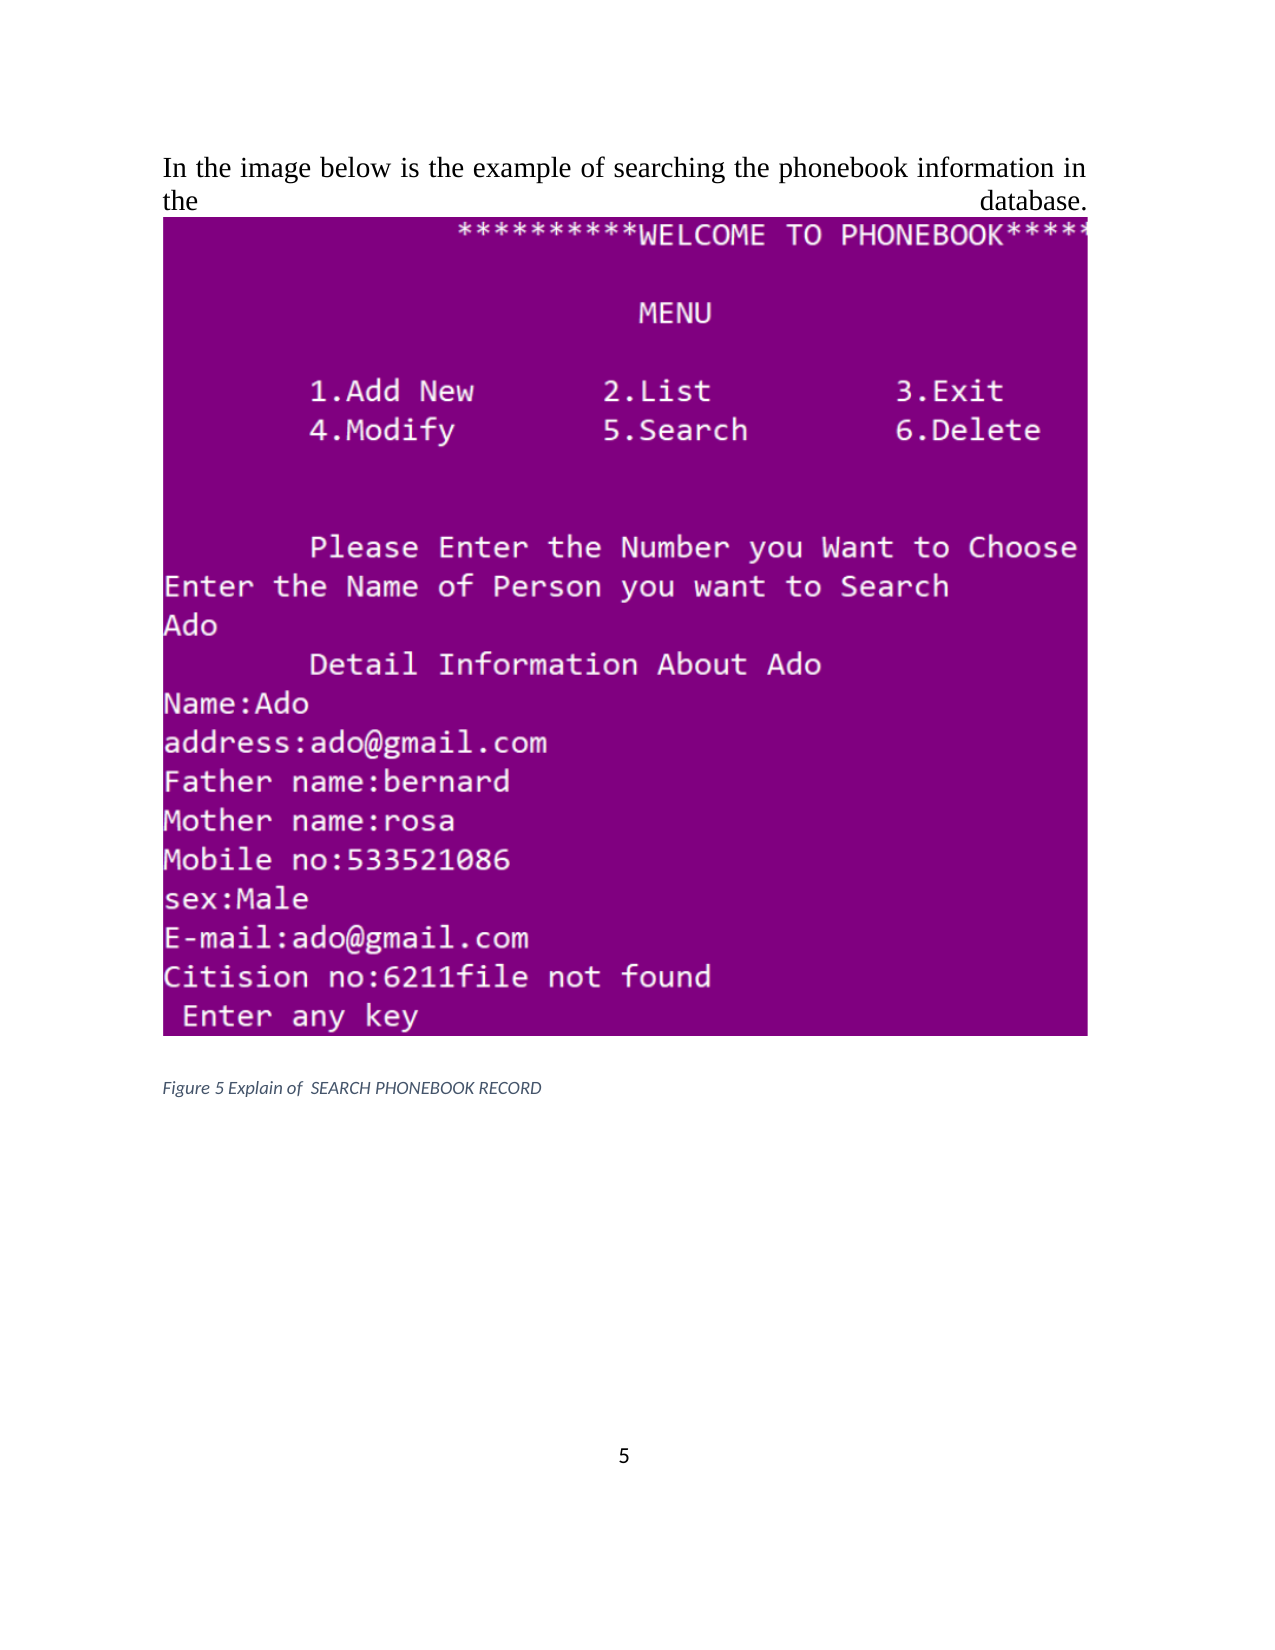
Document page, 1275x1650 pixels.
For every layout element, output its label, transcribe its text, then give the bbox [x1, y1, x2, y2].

picture [162, 217, 1088, 1036]
text Figure 5 Explain of SEARCH PHONEBOOK RECORD [162, 1076, 1087, 1099]
text In the image below is the example of searching the phonebook information in the database. [162, 150, 1087, 217]
